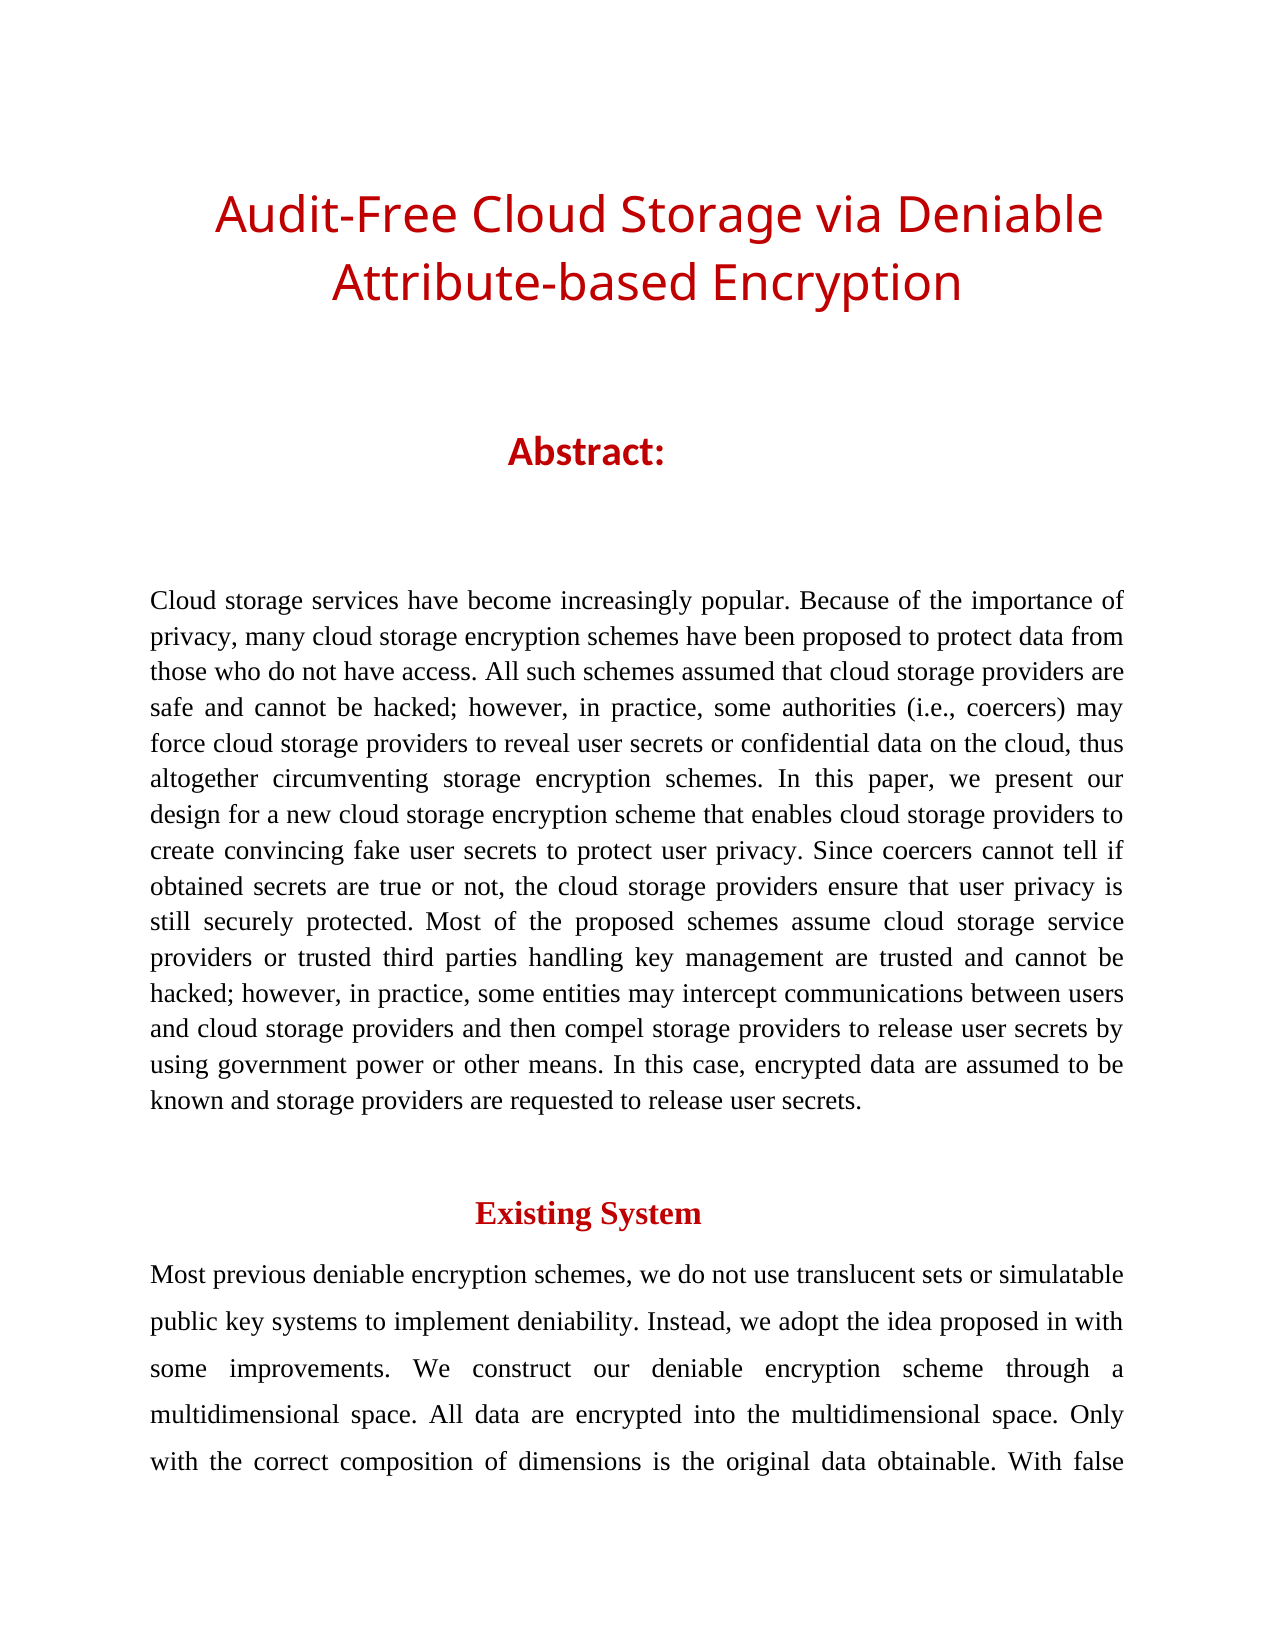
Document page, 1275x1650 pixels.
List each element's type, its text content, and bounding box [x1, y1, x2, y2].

text Cloud storage services have become increasingly popular. Because of the importance of privacy, many cloud storage encryption schemes have been proposed to protect data from those who do not have access. All such schemes assumed that cloud storage providers are safe and cannot be hacked; however, in practice, some authorities (i.e., coercers) may force cloud storage providers to reveal user secrets or confidential data on the cloud, thus altogether circumventing storage encryption schemes. In this paper, we present our design for a new cloud storage encryption scheme that enables cloud storage providers to create convincing fake user secrets to protect user privacy. Since coercers cannot tell if obtained secrets are true or not, the cloud storage providers ensure that user privacy is still securely protected. Most of the proposed schemes assume cloud storage service providers or trusted third parties handling key management are trusted and cannot be hacked; however, in practice, some entities may intercept communications between users and cloud storage providers and then compel storage providers to release user secrets by using government power or other means. In this case, encrypted data are assumed to be known and storage providers are requested to release user secrets. [150, 584, 1125, 1115]
text Abstract: [150, 425, 1125, 476]
text Audit-Free Cloud Storage via Deniable [150, 179, 1125, 247]
text Existing System [150, 1194, 1125, 1232]
text Attribute-based Encryption [150, 247, 1125, 315]
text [150, 1258, 1125, 1476]
